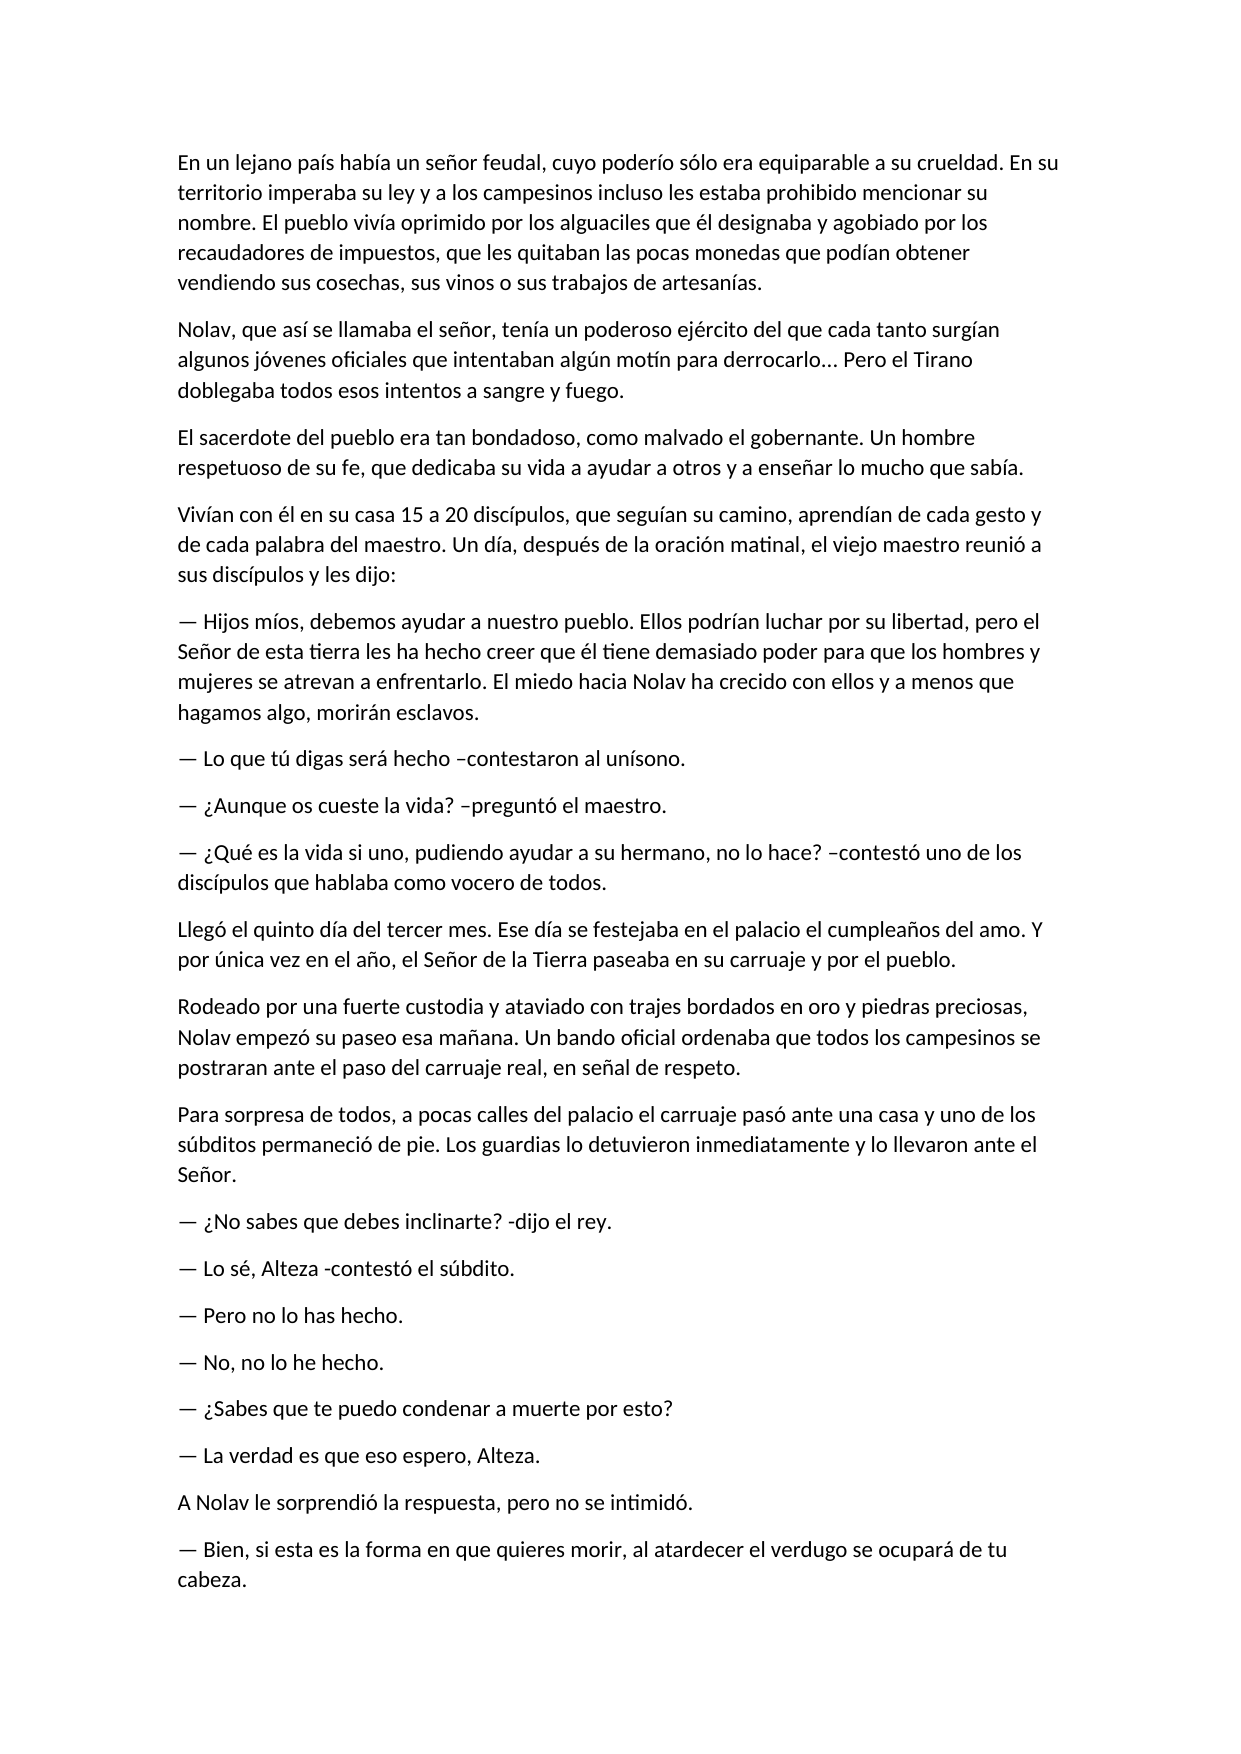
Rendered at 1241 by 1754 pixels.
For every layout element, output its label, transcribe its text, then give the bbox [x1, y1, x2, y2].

text — Hijos míos, debemos ayudar a nuestro pueblo. Ellos podrían luchar por su libertad, pero el Señor de esta tierra les ha hecho creer que él tiene demasiado poder para que los hombres y mujeres se atrevan a enfrentarlo. El miedo hacia Nolav ha crecido con ellos y a menos que hagamos algo, morirán esclavos. [177, 607, 1063, 726]
text — Lo sé, Alteza -contestó el súbdito. [177, 1254, 1063, 1282]
text — Bien, si esta es la forma en que quieres morir, al atardecer el verdugo se ocupará de tu cabeza. [177, 1535, 1063, 1593]
text — ¿Sabes que te puedo condenar a muerte por esto? [177, 1394, 1063, 1422]
text A Nolav le sorprendió la respuesta, pero no se intimidó. [177, 1488, 1063, 1516]
text Rodeado por una fuerte custodia y ataviado con trajes bordados en oro y piedras preciosas, Nolav empezó su paseo esa mañana. Un bando oficial ordenaba que todos los campesinos se postraran ante el paso del carruaje real, en señal de respeto. [177, 992, 1063, 1081]
text — La verdad es que eso espero, Alteza. [177, 1441, 1063, 1469]
text Nolav, que así se llamaba el señor, tenía un poderoso ejército del que cada tanto surgían algunos jóvenes oficiales que intentaban algún motín para derrocarlo... Pero el Tirano doblegaba todos esos intentos a sangre y fuego. [177, 315, 1063, 404]
text Vivían con él en su casa 15 a 20 discípulos, que seguían su camino, aprendían de cada gesto y de cada palabra del maestro. Un día, después de la oración matinal, el viejo maestro reunió a sus discípulos y les dijo: [177, 500, 1063, 588]
text El sacerdote del pueblo era tan bondadoso, como malvado el gobernante. Un hombre respetuoso de su fe, que dedicaba su vida a ayudar a otros y a enseñar lo mucho que sabía. [177, 423, 1063, 481]
text — Pero no lo has hecho. [177, 1301, 1063, 1329]
text — Lo que tú digas será hecho –contestaron al unísono. [177, 744, 1063, 772]
text — ¿No sabes que debes inclinarte? -dijo el rey. [177, 1207, 1063, 1235]
text Llegó el quinto día del tercer mes. Ese día se festejaba en el palacio el cumpleaños del amo. Y por única vez en el año, el Señor de la Tierra paseaba en su carruaje y por el pueblo. [177, 915, 1063, 973]
text — ¿Qué es la vida si uno, pudiendo ayudar a su hermano, no lo hace? –contestó uno de los discípulos que hablaba como vocero de todos. [177, 838, 1063, 896]
text Para sorpresa de todos, a pocas calles del palacio el carruaje pasó ante una casa y uno de los súbditos permaneció de pie. Los guardias lo detuvieron inmediatamente y lo llevaron ante el Señor. [177, 1100, 1063, 1188]
text En un lejano país había un señor feudal, cuyo poderío sólo era equiparable a su crueldad. En su territorio imperaba su ley y a los campesinos incluso les estaba prohibido mencionar su nombre. El pueblo vivía oprimido por los alguaciles que él designaba y agobiado por los recaudadores de impuestos, que les quitaban las pocas monedas que podían obtener vendiendo sus cosechas, sus vinos o sus trabajos de artesanías. [177, 148, 1063, 296]
text — ¿Aunque os cueste la vida? –preguntó el maestro. [177, 791, 1063, 819]
text — No, no lo he hecho. [177, 1348, 1063, 1376]
